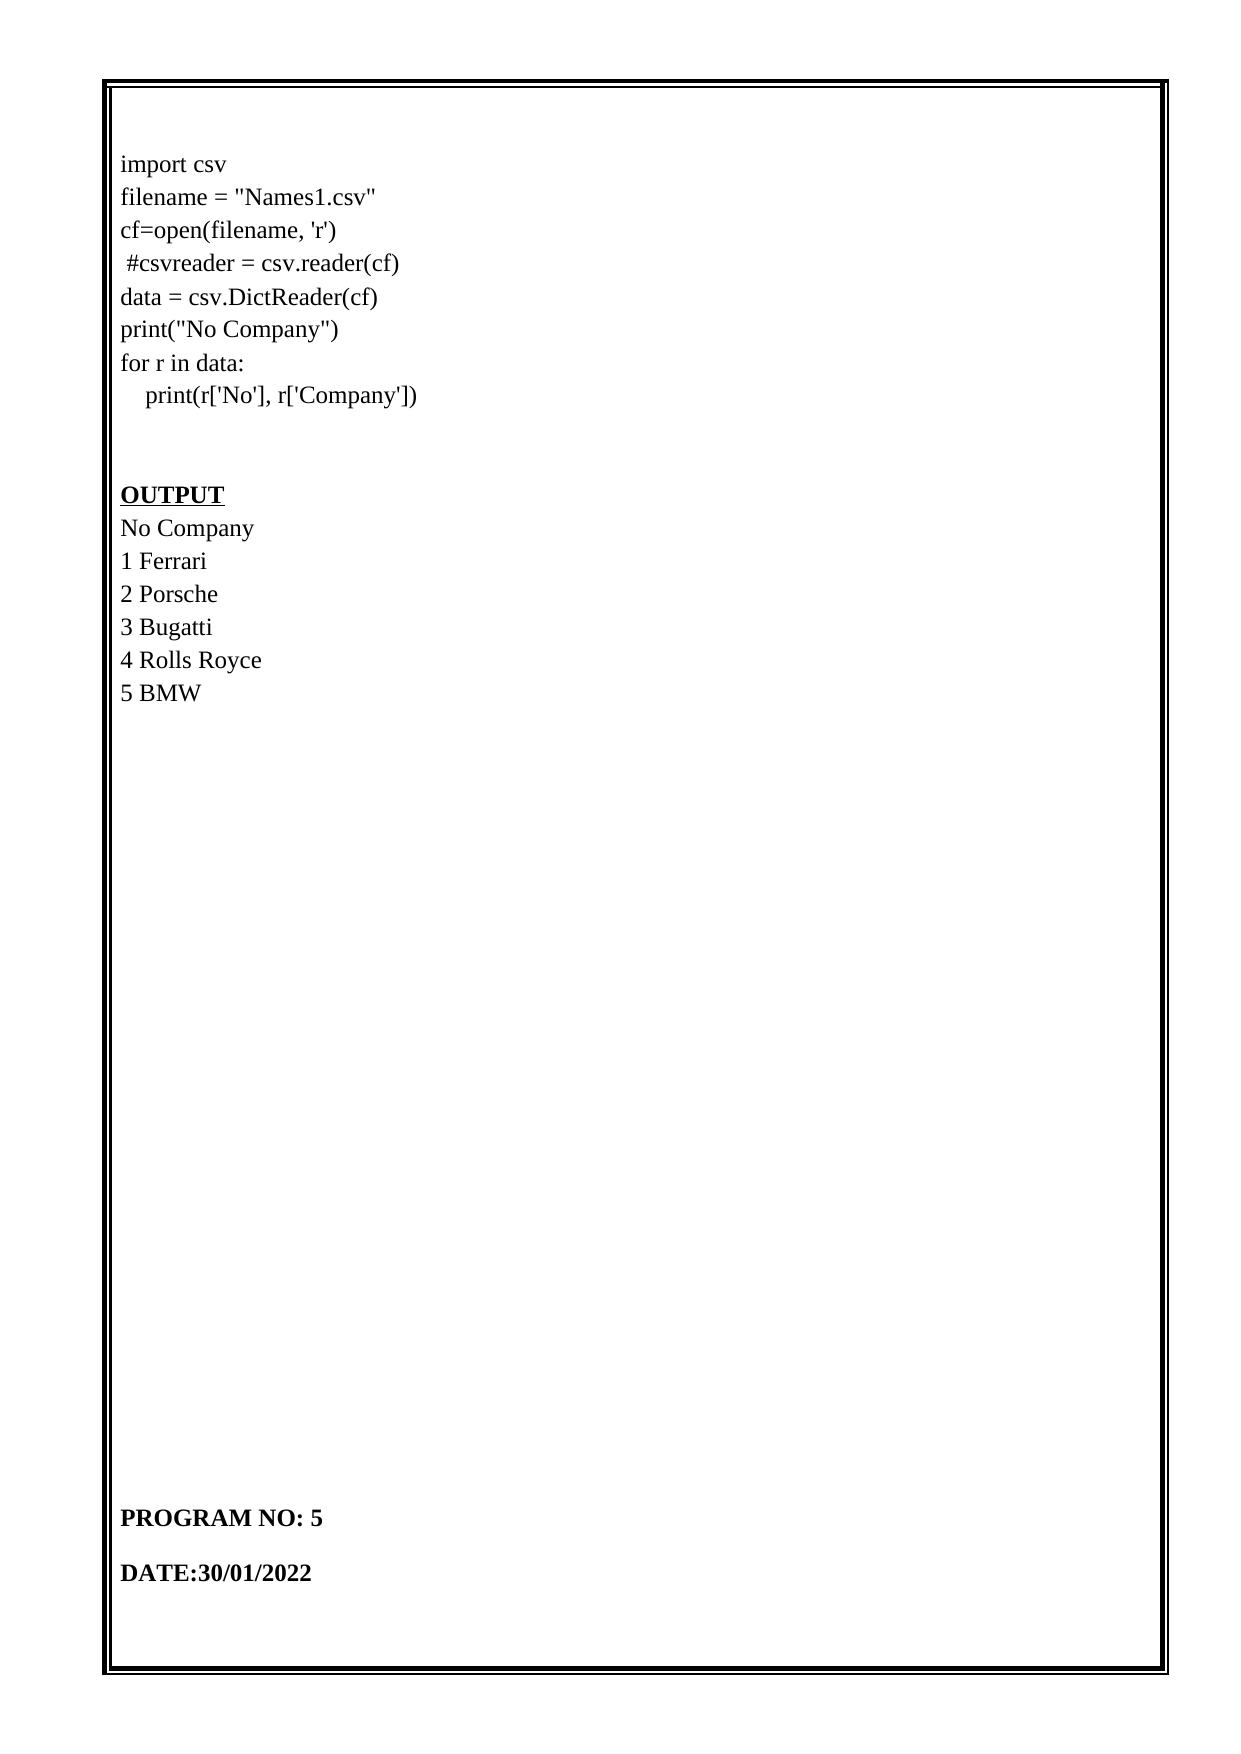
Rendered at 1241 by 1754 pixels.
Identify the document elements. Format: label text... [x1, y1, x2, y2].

text 1 Ferrari [120, 546, 1152, 574]
text 3 Bugatti [120, 612, 1152, 641]
text cf=open(filename, 'r') [120, 216, 1152, 244]
text PROGRAM NO: 5 [120, 1503, 1152, 1532]
text 4 Rolls Royce [120, 645, 1152, 673]
text No Company [120, 513, 1152, 541]
text 5 BMW [120, 678, 1152, 707]
text import csv [120, 149, 1152, 178]
text OUTPUT [120, 480, 1152, 508]
text DATE:30/01/2022 [120, 1558, 1152, 1587]
text #csvreader = csv.reader(cf) [120, 248, 1152, 277]
text data = csv.DictReader(cf) [120, 282, 1152, 310]
text filename = "Names1.csv" [120, 182, 1152, 211]
text for r in data: [120, 348, 1152, 376]
text print(r['No'], r['Company']) [120, 381, 1152, 409]
text print("No Company") [120, 314, 1152, 343]
text 2 Porsche [120, 579, 1152, 607]
